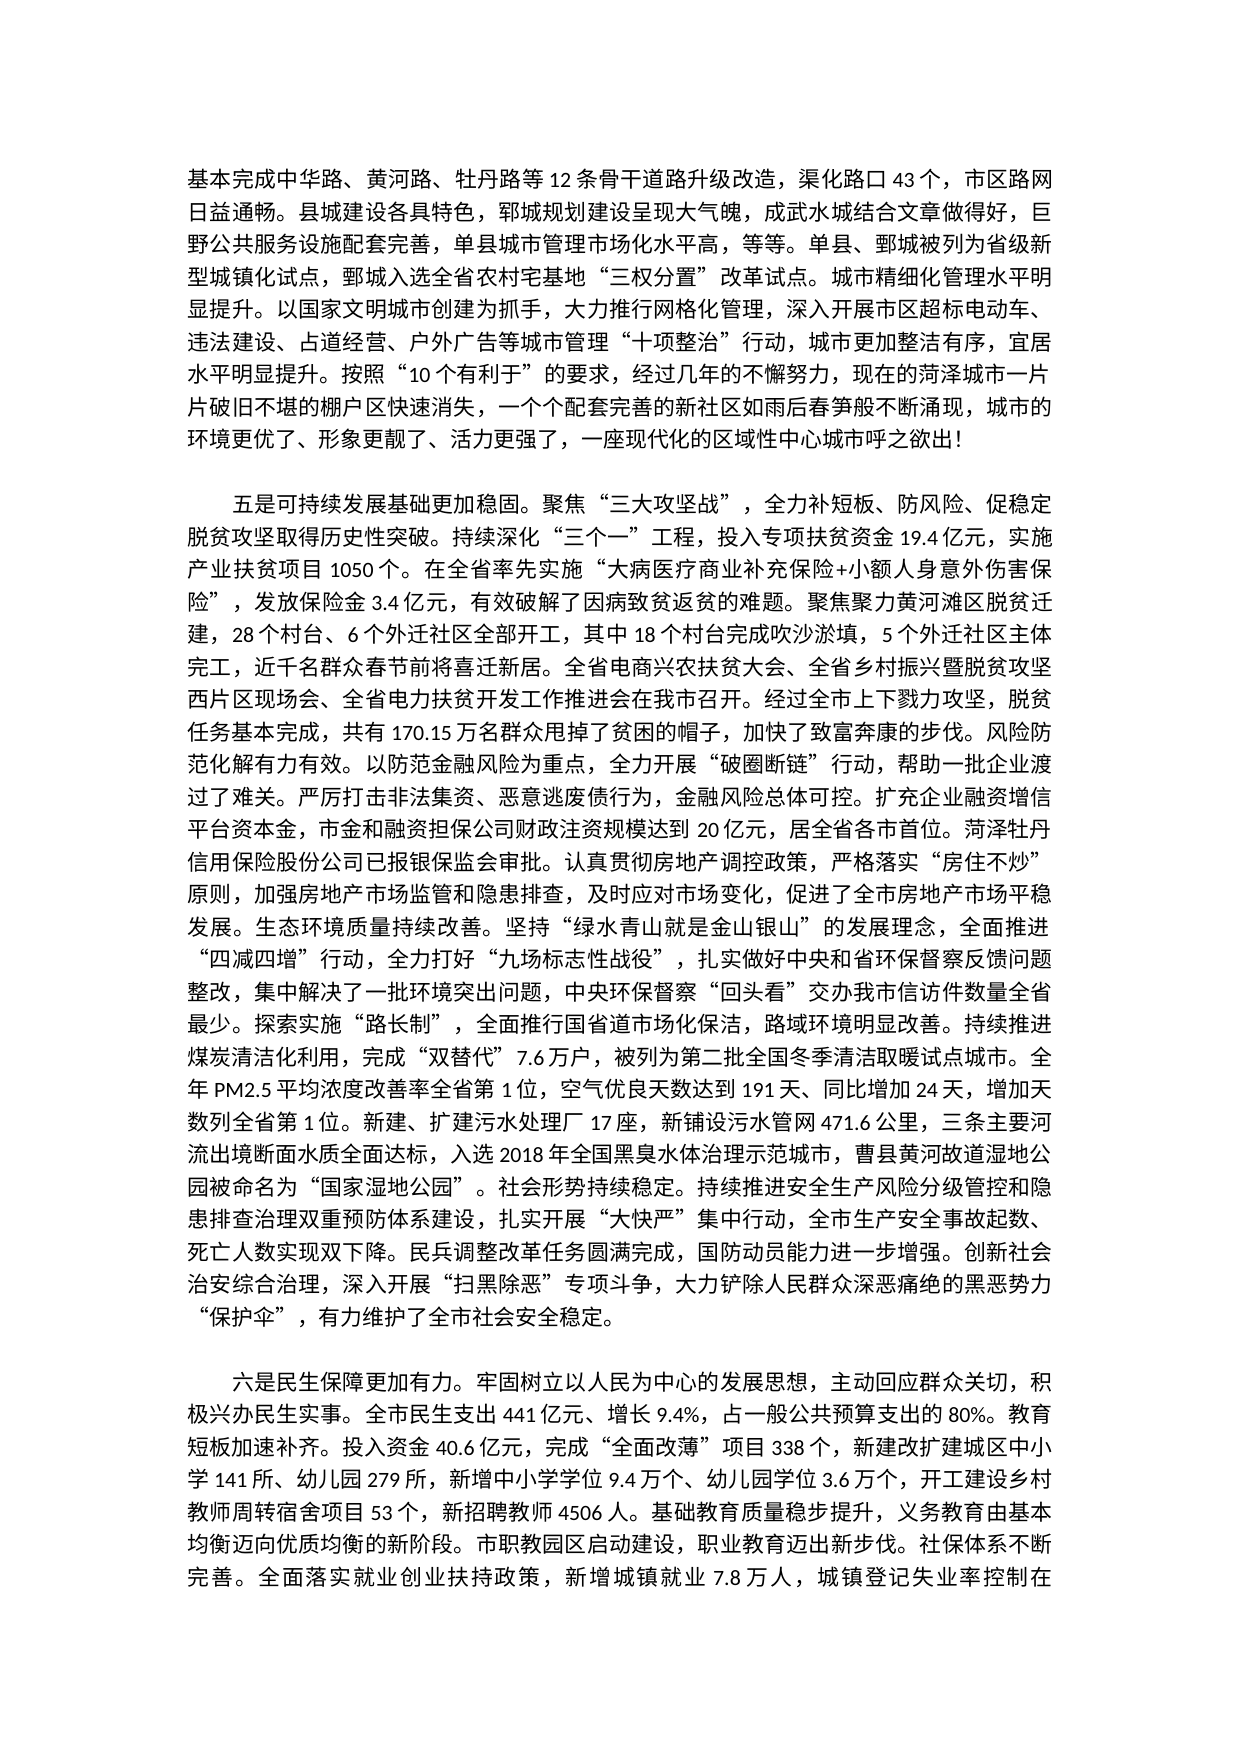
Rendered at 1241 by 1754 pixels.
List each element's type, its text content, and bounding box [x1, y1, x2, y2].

text 五是可持续发展基础更加稳固。聚焦“三大攻坚战”，全力补短板、防风险、促稳定。脱贫攻坚取得历史性突破。持续深化“三个一”工程，投入专项扶贫资金19.4亿元，实施产业扶贫项目1050个。在全省率先实施“大病医疗商业补充保险+小额人身意外伤害保险”，发放保险金3.4亿元，有效破解了因病致贫返贫的难题。聚焦聚力黄河滩区脱贫迁建，28个村台、6个外迁社区全部开工，其中18个村台完成吹沙淤填，5个外迁社区主体完工，近千名群众春节前将喜迁新居。全省电商兴农扶贫大会、全省乡村振兴暨脱贫攻坚西片区现场会、全省电力扶贫开发工作推进会在我市召开。经过全市上下戮力攻坚，脱贫任务基本完成，共有170.15万名群众甩掉了贫困的帽子，加快了致富奔康的步伐。风险防范化解有力有效。以防范金融风险为重点，全力开展“破圈断链”行动，帮助一批企业渡过了难关。严厉打击非法集资、恶意逃废债行为，金融风险总体可控。扩充企业融资增信平台资本金，市金和融资担保公司财政注资规模达到20亿元，居全省各市首位。菏泽牡丹信用保险股份公司已报银保监会审批。认真贯彻房地产调控政策，严格落实“房住不炒”原则，加强房地产市场监管和隐患排查，及时应对市场变化，促进了全市房地产市场平稳发展。生态环境质量持续改善。坚持“绿水青山就是金山银山”的发展理念，全面推进“四减四增”行动，全力打好“九场标志性战役”，扎实做好中央和省环保督察反馈问题整改，集中解决了一批环境突出问题，中央环保督察“回头看”交办我市信访件数量全省最少。探索实施“路长制”，全面推行国省道市场化保洁，路域环境明显改善。持续推进煤炭清洁化利用，完成“双替代”7.6万户，被列为第二批全国冬季清洁取暖试点城市。全年PM2.5平均浓度改善率全省第1位，空气优良天数达到191天、同比增加24天，增加天数列全省第1位。新建、扩建污水处理厂17座，新铺设污水管网471.6公里，三条主要河流出境断面水质全面达标，入选2018年全国黑臭水体治理示范城市，曹县黄河故道湿地公园被命名为“国家湿地公园”。社会形势持续稳定。持续推进安全生产风险分级管控和隐患排查治理双重预防体系建设，扎实开展“大快严”集中行动，全市生产安全事故起数、死亡人数实现双下降。民兵调整改革任务圆满完成，国防动员能力进一步增强。创新社会治安综合治理，深入开展“扫黑除恶”专项斗争，大力铲除人民群众深恶痛绝的黑恶势力、“保护伞”，有力维护了全市社会安全稳定。 [187, 487, 1053, 1332]
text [187, 162, 1053, 454]
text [187, 1364, 1053, 1592]
